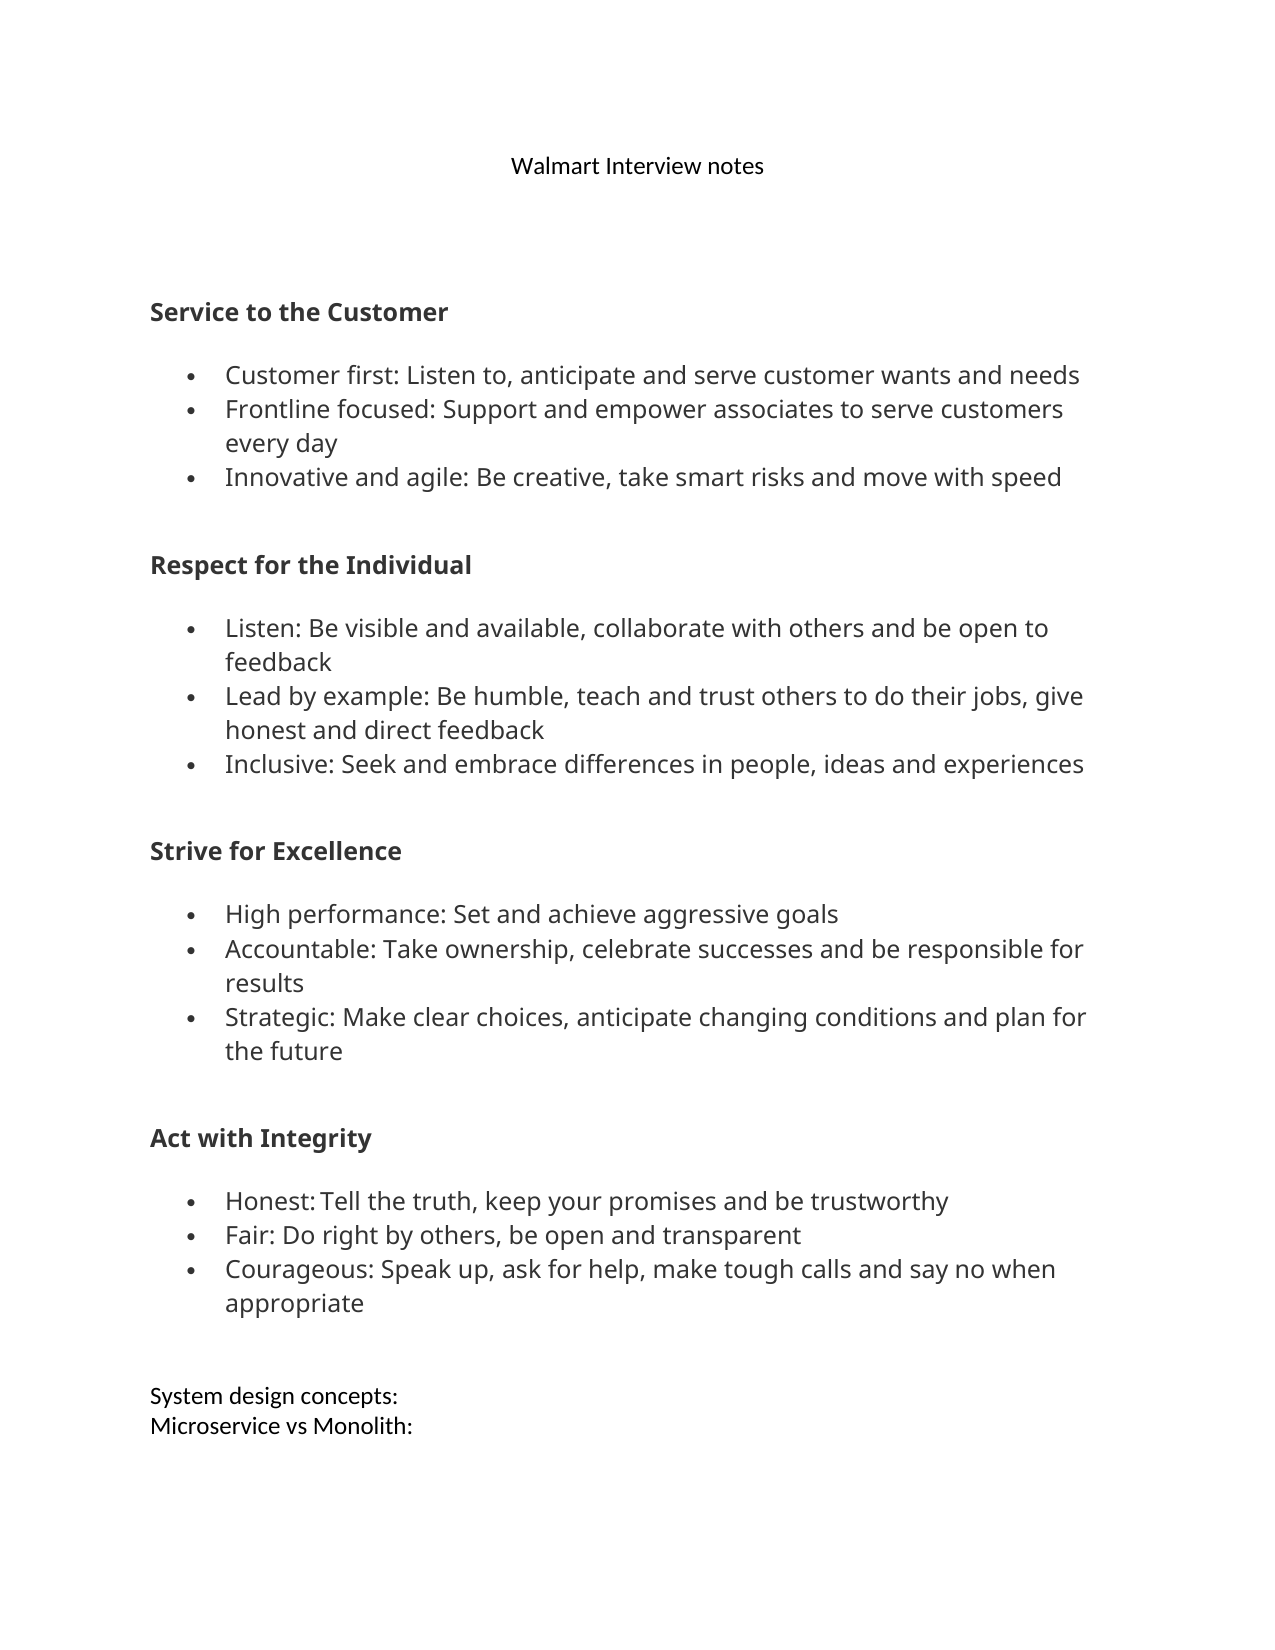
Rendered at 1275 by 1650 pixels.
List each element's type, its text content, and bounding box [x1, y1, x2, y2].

list Accountable: Take ownership, celebrate successes and be responsible for results [187, 931, 1125, 999]
list Fair: Do right by others, be open and transparent [187, 1218, 1125, 1252]
text Service to the Customer [150, 295, 1125, 329]
text Strive for Excellence [150, 834, 1125, 868]
list Lead by example: Be humble, teach and trust others to do their jobs, give honest and direct feedback [187, 679, 1125, 747]
text System design concepts: [150, 1380, 1125, 1410]
list Listen: Be visible and available, collaborate with others and be open to feedback [187, 611, 1125, 679]
list Honest: Tell the truth, keep your promises and be trustworthy [187, 1184, 1125, 1218]
text Walmart Interview notes [150, 150, 1125, 181]
text Respect for the Individual [150, 547, 1125, 581]
list Courageous: Speak up, ask for help, make tough calls and say no when appropriate [187, 1252, 1125, 1320]
text Act with Integrity [150, 1121, 1125, 1155]
list Innovative and agile: Be creative, take smart risks and move with speed [187, 460, 1125, 494]
list Inclusive: Seek and embrace differences in people, ideas and experiences [187, 747, 1125, 781]
list Strategic: Make clear choices, anticipate changing conditions and plan for the future [187, 999, 1125, 1067]
text Microservice vs Monolith: [150, 1410, 1125, 1441]
list High performance: Set and achieve aggressive goals [187, 897, 1125, 931]
list Frontline focused: Support and empower associates to serve customers every day [187, 392, 1125, 460]
list Customer first: Listen to, anticipate and serve customer wants and needs [187, 358, 1125, 392]
